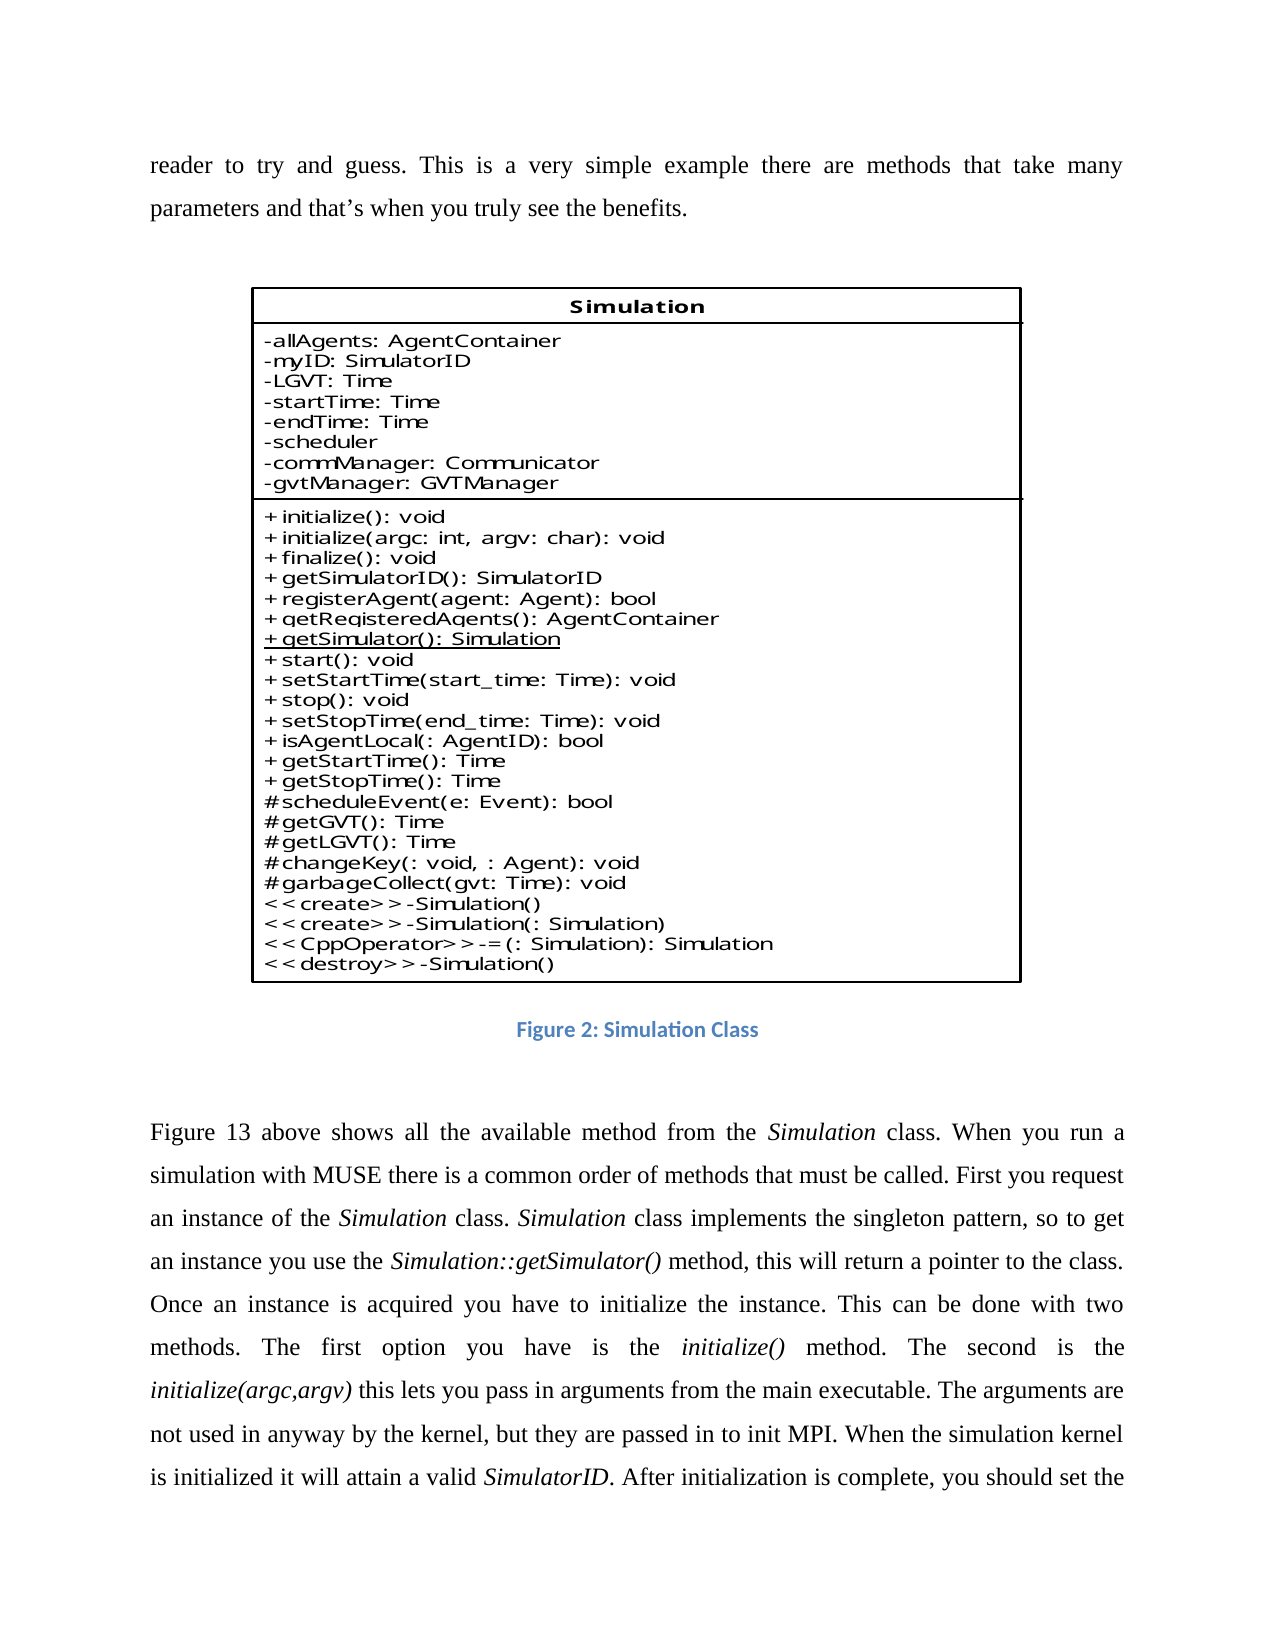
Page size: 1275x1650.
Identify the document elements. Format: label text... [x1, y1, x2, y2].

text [150, 150, 1125, 222]
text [150, 1117, 1125, 1491]
